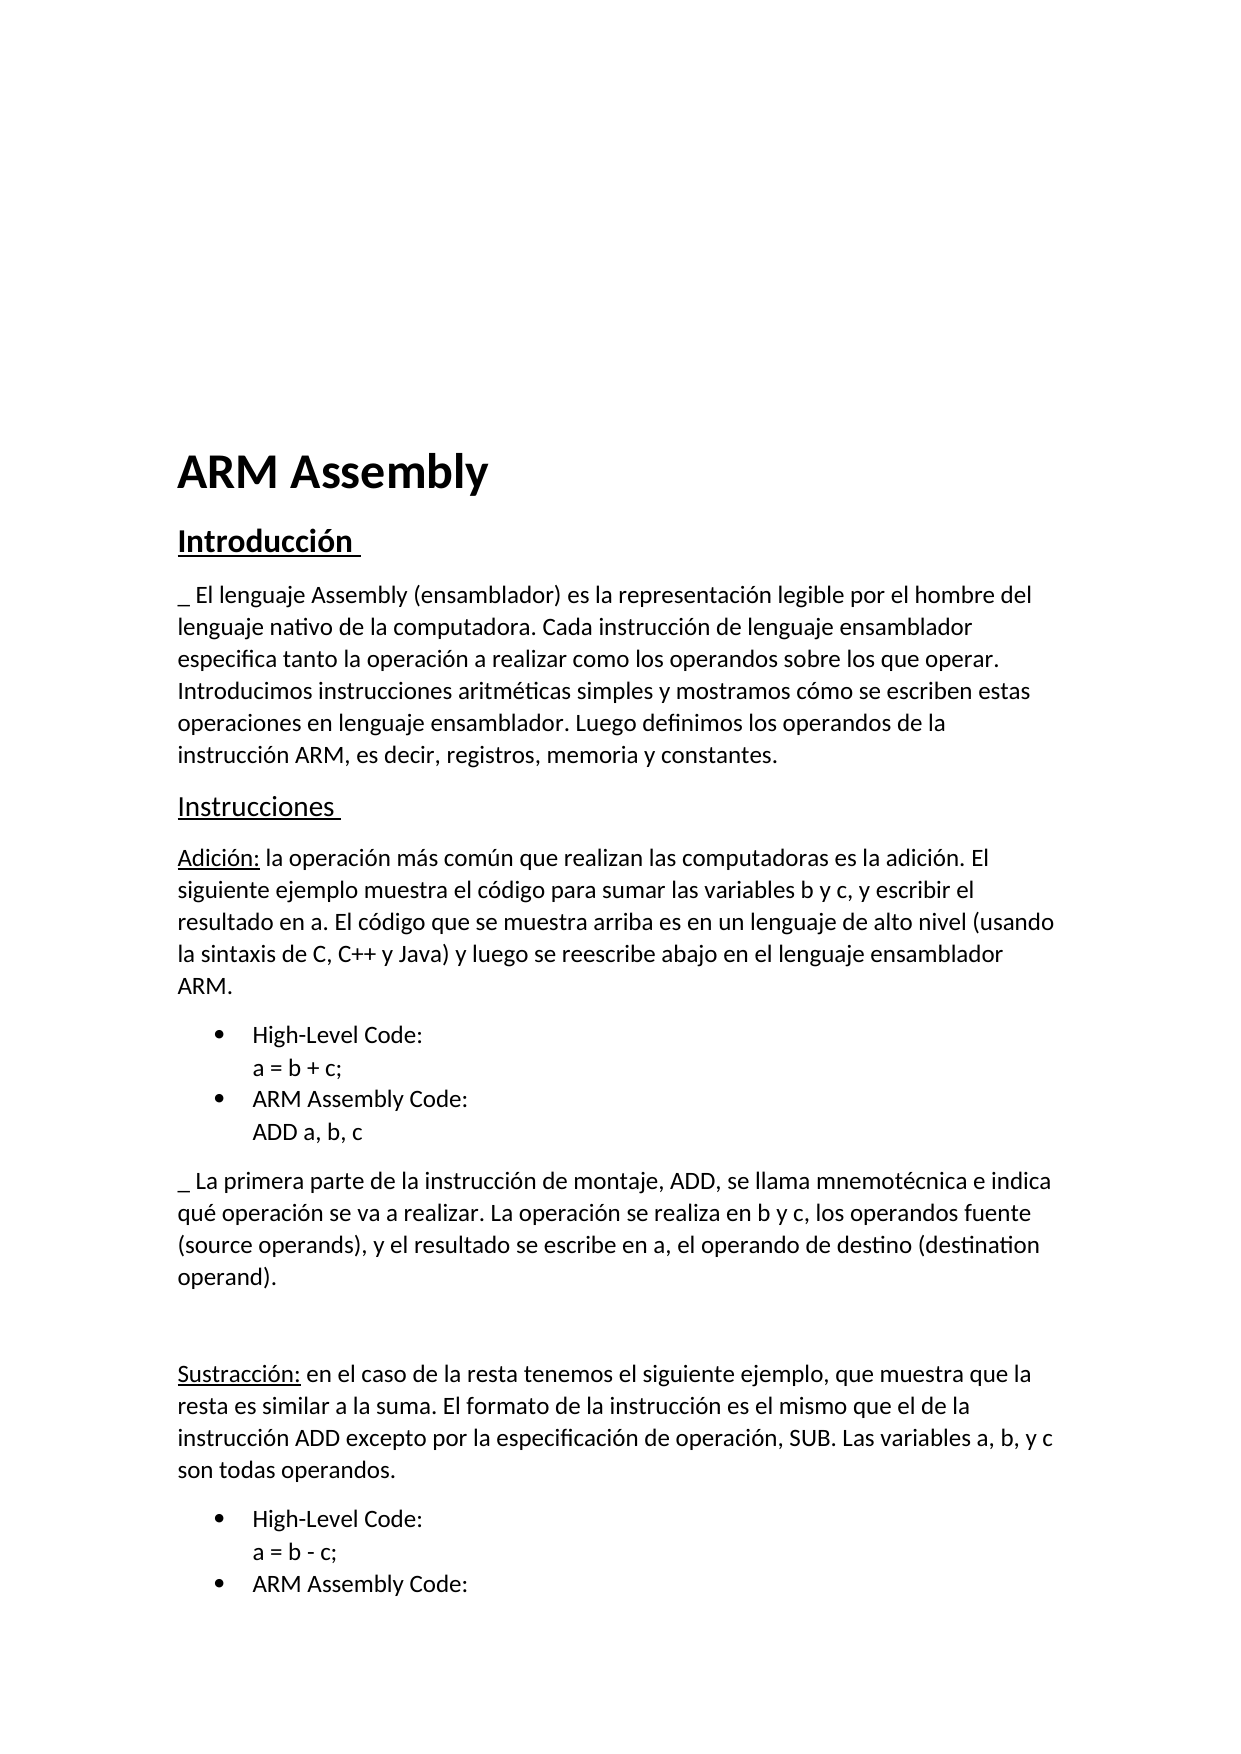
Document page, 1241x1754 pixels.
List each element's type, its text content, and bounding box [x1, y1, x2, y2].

text ARM Assembly [177, 439, 1063, 501]
text Adición: la operación más común que realizan las computadoras es la adición. El siguiente ejemplo muestra el código para sumar las variables b y c, y escribir el resultado en a. El código que se muestra arriba es en un lenguaje de alto nivel (usando la sintaxis de C, C++ y Java) y luego se reescribe abajo en el lenguaje ensamblador ARM. [177, 842, 1063, 1001]
text _ La primera parte de la instrucción de montaje, ADD, se llama mnemotécnica e indica qué operación se va a realizar. La operación se realiza en b y c, los operandos fuente (source operands), y el resultado se escribe en a, el operando de destino (destination operand). [177, 1165, 1063, 1292]
list a = b - c; [252, 1536, 1063, 1566]
text Sustracción: en el caso de la resta tenemos el siguiente ejemplo, que muestra que la resta es similar a la suma. El formato de la instrucción es el mismo que el de la instrucción ADD excepto por la especificación de operación, SUB. Las variables a, b, y c son todas operandos. [177, 1358, 1063, 1485]
text Introducción [177, 520, 1063, 561]
text Instrucciones [177, 788, 1063, 824]
list ARM Assembly Code: [215, 1084, 1063, 1114]
text _ El lenguaje Assembly (ensamblador) es la representación legible por el hombre del lenguaje nativo de la computadora. Cada instrucción de lenguaje ensamblador especifica tanto la operación a realizar como los operandos sobre los que operar. Introducimos instrucciones aritméticas simples y mostramos cómo se escriben estas operaciones en lenguaje ensamblador. Luego definimos los operandos de la instrucción ARM, es decir, registros, memoria y constantes. [177, 579, 1063, 770]
list ARM Assembly Code: [215, 1568, 1063, 1598]
list a = b + c; [252, 1052, 1063, 1082]
list ADD a, b, c [252, 1117, 1063, 1147]
list High-Level Code: [215, 1503, 1063, 1533]
list High-Level Code: [215, 1019, 1063, 1049]
